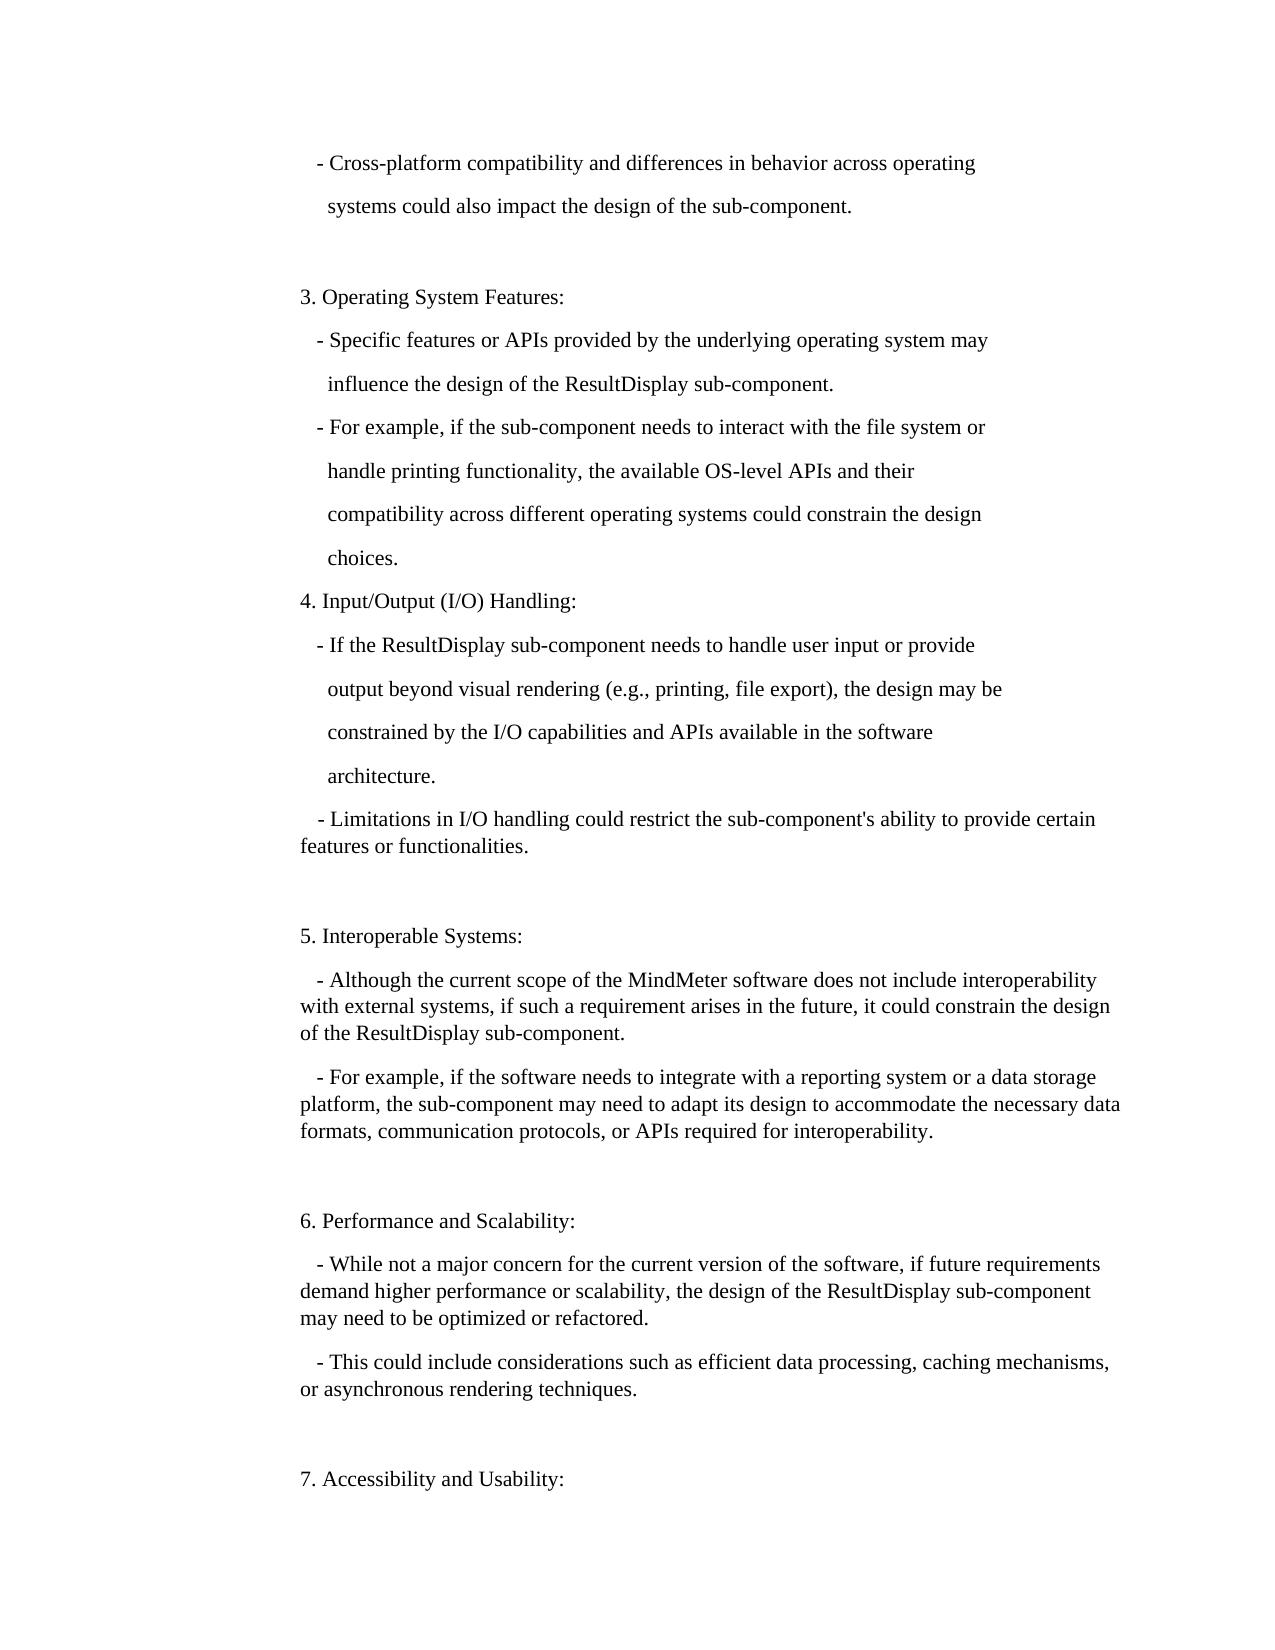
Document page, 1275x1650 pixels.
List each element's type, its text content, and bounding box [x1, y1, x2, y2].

text - Although the current scope of the MindMeter software does not include interoperability with external systems, if such a requirement arises in the future, it could constrain the design of the ResultDisplay sub-component. [300, 967, 1127, 1046]
text choices. [300, 545, 1127, 570]
text - If the ResultDisplay sub-component needs to handle user input or provide [300, 632, 1127, 657]
text influence the design of the ResultDisplay sub-component. [300, 371, 1127, 396]
text 4. Input/Output (I/O) Handling: [300, 588, 1127, 614]
text systems could also impact the design of the sub-component. [300, 193, 1127, 219]
text architecture. [300, 763, 1127, 788]
text - While not a major concern for the current version of the software, if future requirements demand higher performance or scalability, the design of the ResultDisplay sub-component may need to be optimized or refactored. [300, 1251, 1127, 1330]
text constrained by the I/O capabilities and APIs available in the software [300, 719, 1127, 744]
text 7. Accessibility and Usability: [300, 1466, 1127, 1491]
text - For example, if the software needs to integrate with a reporting system or a data storage platform, the sub-component may need to adapt its design to accommodate the necessary data formats, communication protocols, or APIs required for interoperability. [300, 1064, 1127, 1143]
text 3. Operating System Features: [300, 284, 1127, 309]
text - Cross-platform compatibility and differences in behavior across operating [300, 150, 1127, 175]
text output beyond visual rendering (e.g., printing, file export), the design may be [300, 676, 1127, 701]
text compatibility across different operating systems could constrain the design [300, 501, 1127, 527]
text - Specific features or APIs provided by the underlying operating system may [300, 327, 1127, 352]
text 6. Performance and Scalability: [300, 1208, 1127, 1233]
text - Limitations in I/O handling could restrict the sub-component's ability to provide certain features or functionalities. [300, 806, 1127, 858]
text 5. Interoperable Systems: [300, 923, 1127, 948]
text - This could include considerations such as efficient data processing, caching mechanisms, or asynchronous rendering techniques. [300, 1349, 1127, 1401]
text handle printing functionality, the available OS-level APIs and their [300, 458, 1127, 483]
text - For example, if the sub-component needs to interact with the file system or [300, 414, 1127, 439]
